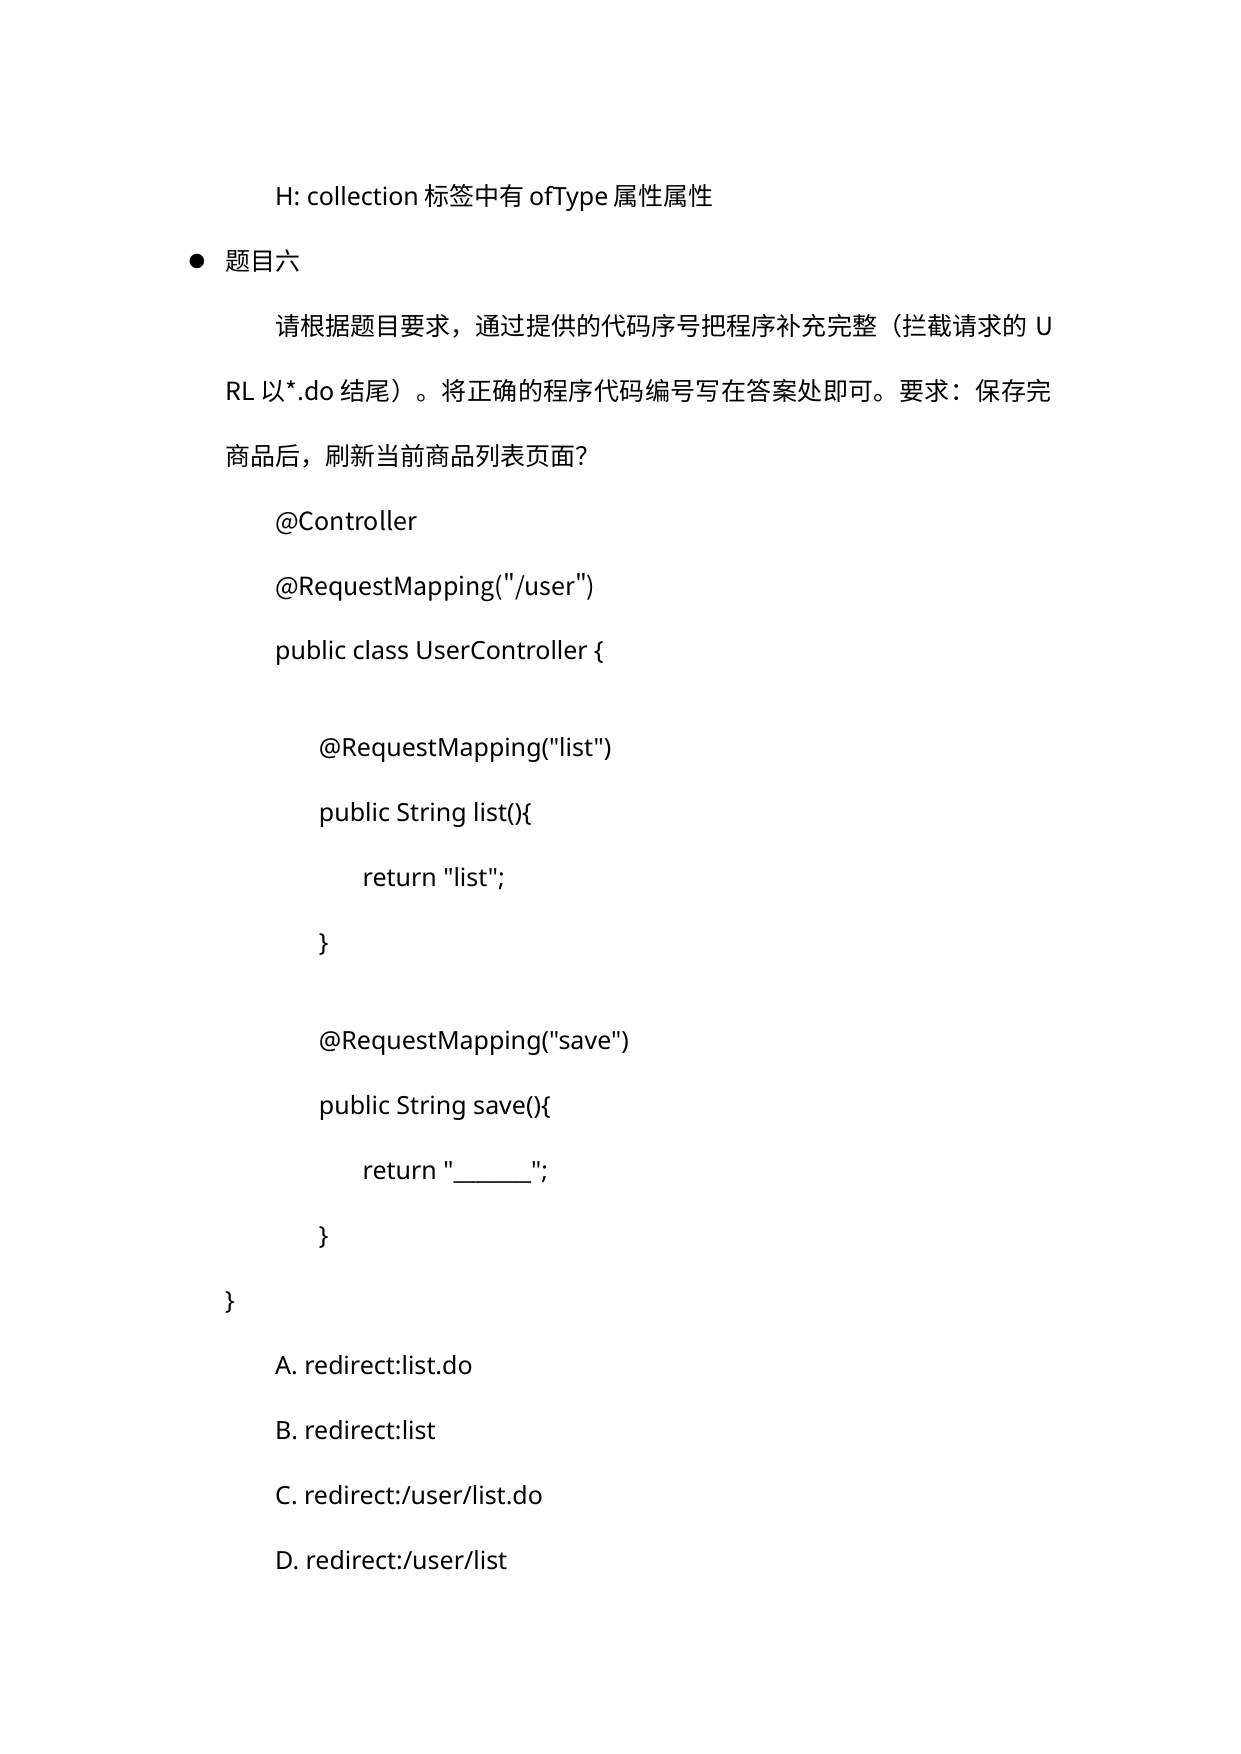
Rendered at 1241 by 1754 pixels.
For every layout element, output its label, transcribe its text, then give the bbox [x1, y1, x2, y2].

text B. redirect:list [225, 1397, 1053, 1462]
text @RequestMapping("/user") [225, 552, 1053, 617]
text public class UserController { [225, 617, 1053, 682]
text return "_______"; [225, 1137, 1053, 1202]
text } [225, 1267, 1053, 1332]
text return "list"; [225, 844, 1053, 909]
text 请根据题目要求，通过提供的代码序号把程序补充完整（拦截请求的URL以*.do结尾）。将正确的程序代码编号写在答案处即可。要求：保存完商品后，刷新当前商品列表页面？ [225, 292, 1053, 487]
list 题目六 [187, 227, 1053, 292]
text } [225, 1202, 1053, 1267]
text A. redirect:list.do [225, 1332, 1053, 1397]
text public String list(){ [225, 779, 1053, 844]
text @RequestMapping("list") [225, 714, 1053, 779]
text public String save(){ [225, 1072, 1053, 1137]
text @Controller [225, 487, 1053, 552]
text D. redirect:/user/list [269, 1527, 1053, 1592]
text } [225, 909, 1053, 974]
text C. redirect:/user/list.do [225, 1462, 1053, 1527]
text H: collection标签中有ofType属性属性 [231, 162, 1053, 227]
text @RequestMapping("save") [225, 1007, 1053, 1072]
